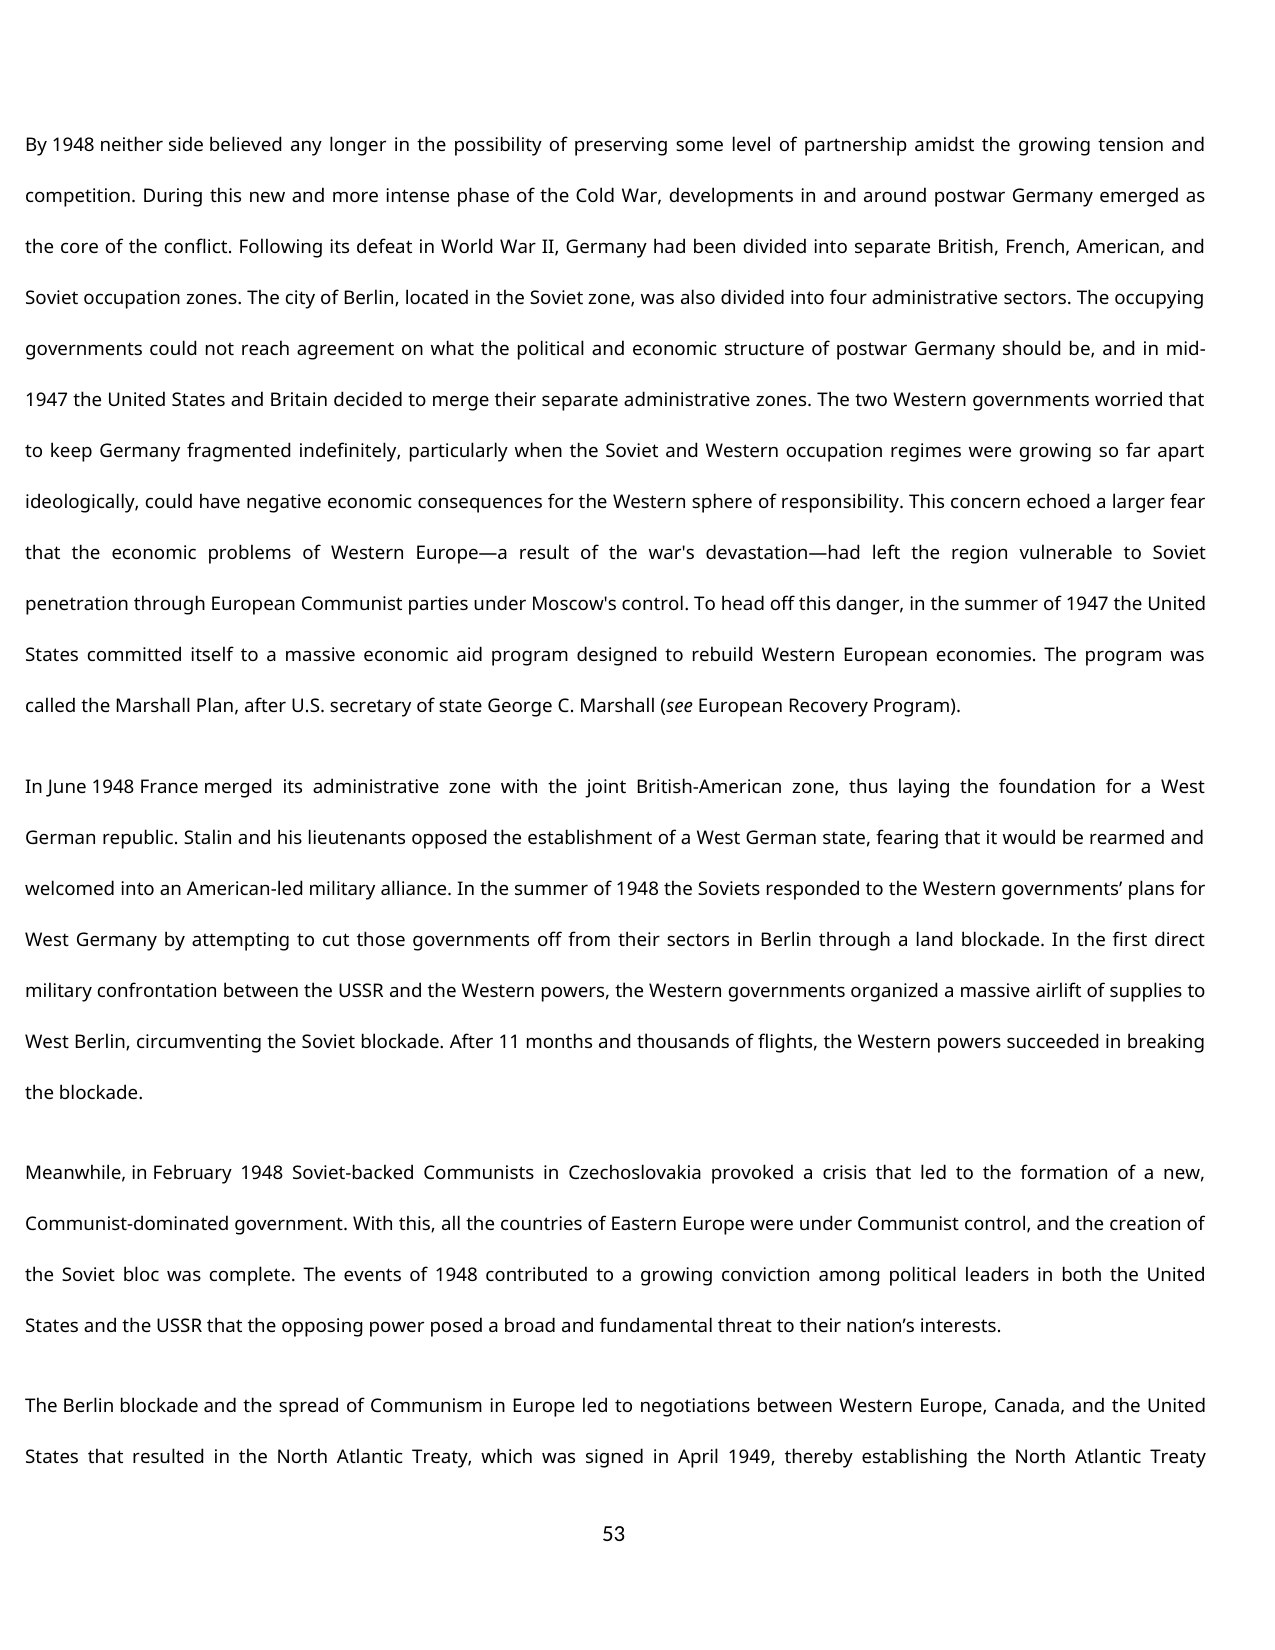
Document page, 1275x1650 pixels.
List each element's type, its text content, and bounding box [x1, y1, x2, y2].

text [25, 1393, 1207, 1469]
text Meanwhile, in February 1948 Soviet-backed Communists in Czechoslovakia provoked a crisis that led to the formation of a new, Communist-dominated government. With this, all the countries of Eastern Europe were under Communist control, and the creation of the Soviet bloc was complete. The events of 1948 contributed to a growing conviction among political leaders in both the United States and the USSR that the opposing power posed a broad and fundamental threat to their nation’s interests. [25, 1159, 1207, 1338]
text In June 1948 France merged its administrative zone with the joint British-American zone, thus laying the foundation for a West German republic. Stalin and his lieutenants opposed the establishment of a West German state, fearing that it would be rearmed and welcomed into an American-led military alliance. In the summer of 1948 the Soviets responded to the Western governments’ plans for West Germany by attempting to cut those governments off from their sectors in Berlin through a land blockade. In the first direct military confrontation between the USSR and the Western powers, the Western governments organized a massive airlift of supplies to West Berlin, circumventing the Soviet blockade. After 11 months and thousands of flights, the Western powers succeeded in breaking the blockade. [25, 773, 1207, 1105]
text By 1948 neither side believed any longer in the possibility of preserving some level of partnership amidst the growing tension and competition. During this new and more intense phase of the Cold War, developments in and around postwar Germany emerged as the core of the conflict. Following its defeat in World War II, Germany had been divided into separate British, French, American, and Soviet occupation zones. The city of Berlin, located in the Soviet zone, was also divided into four administrative sectors. The occupying governments could not reach agreement on what the political and economic structure of postwar Germany should be, and in mid-1947 the United States and Britain decided to merge their separate administrative zones. The two Western governments worried that to keep Germany fragmented indefinitely, particularly when the Soviet and Western occupation regimes were growing so far apart ideologically, could have negative economic consequences for the Western sphere of responsibility. This concern echoed a larger fear that the economic problems of Western Europe—a result of the war's devastation—had left the region vulnerable to Soviet penetration through European Communist parties under Moscow's control. To head off this danger, in the summer of 1947 the United States committed itself to a massive economic aid program designed to rebuild Western European economies. The program was called the Marshall Plan, after U.S. secretary of state George C. Marshall (see European Recovery Program). [25, 131, 1207, 718]
